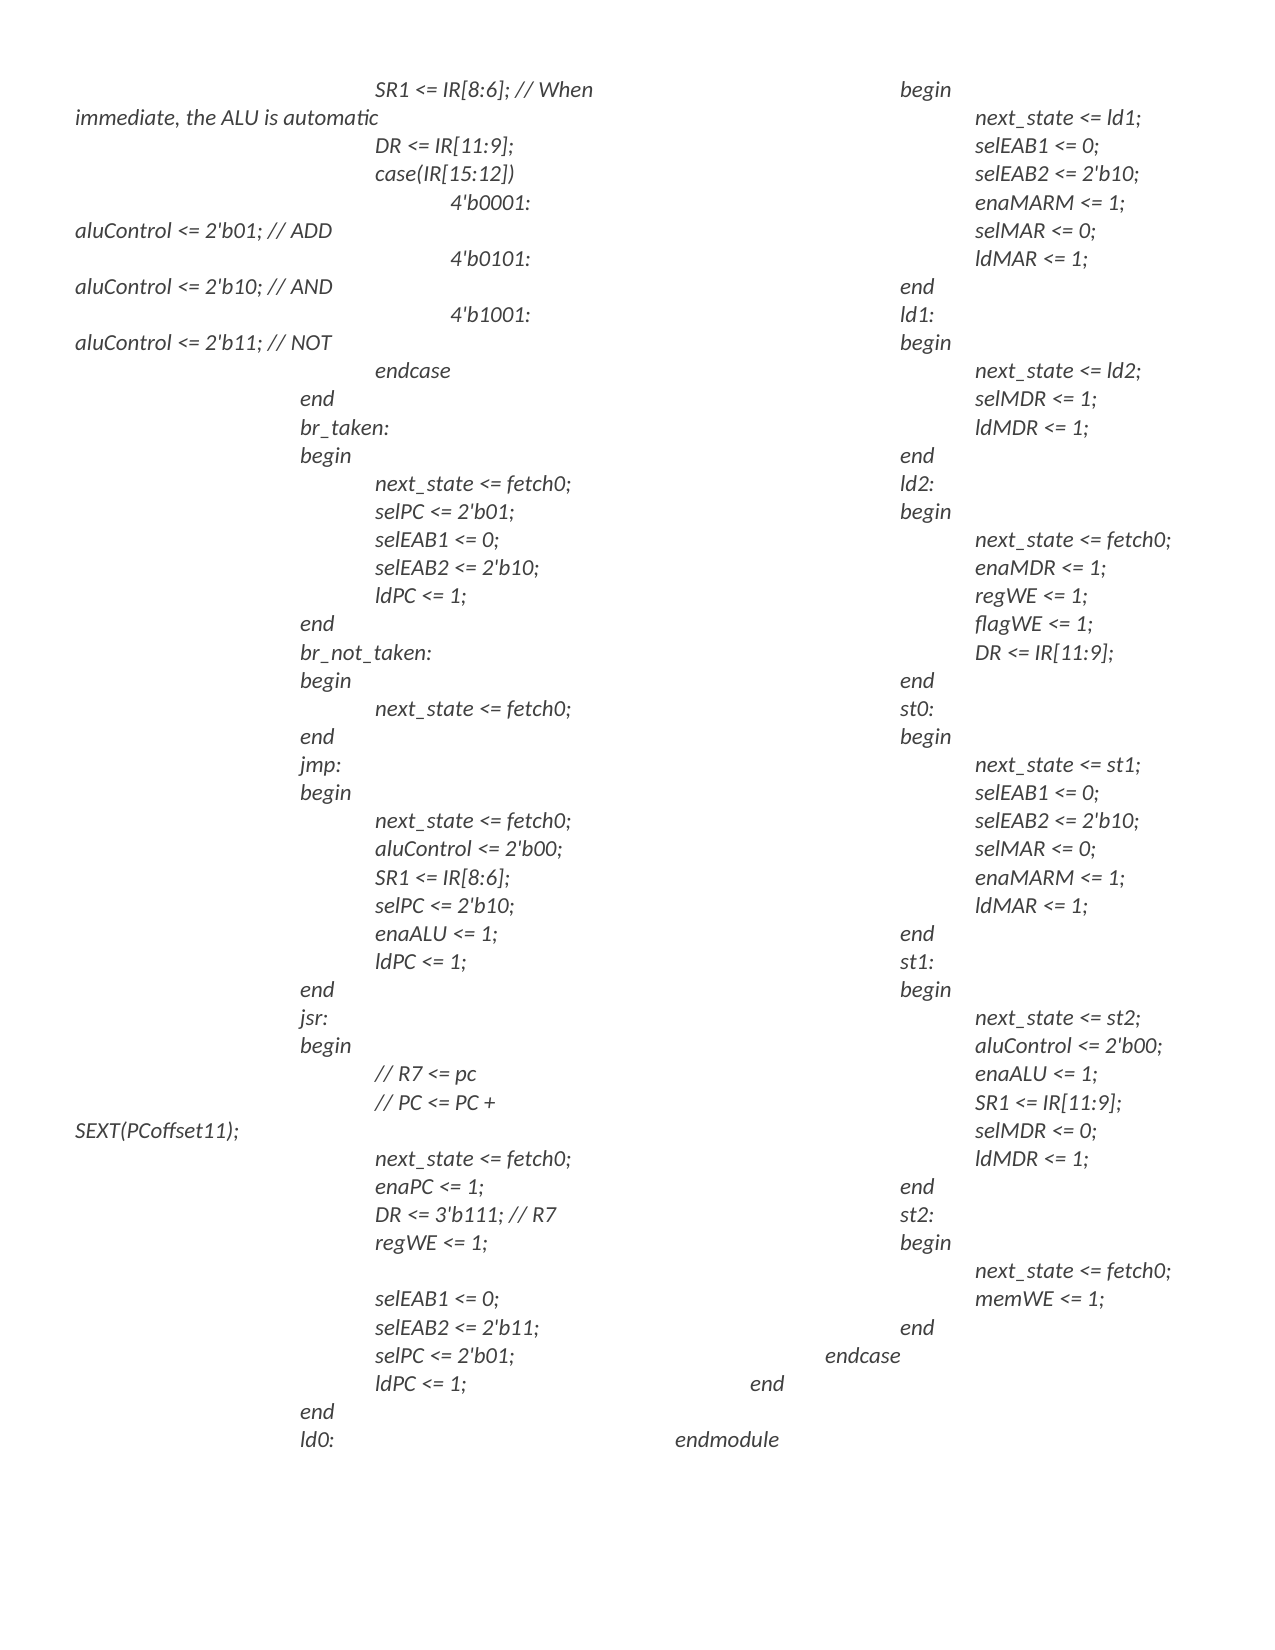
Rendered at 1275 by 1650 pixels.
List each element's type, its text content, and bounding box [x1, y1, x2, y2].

text regWE <= 1; [75, 1228, 600, 1256]
text end [675, 666, 1200, 694]
text end [675, 1369, 1200, 1397]
text ldMDR <= 1; [675, 1144, 1200, 1172]
text 4'b0101: aluControl <= 2'b10; // AND [75, 244, 600, 300]
text end [75, 609, 600, 637]
text next_state <= fetch0; [75, 694, 600, 722]
text enaMDR <= 1; [675, 553, 1200, 581]
text begin [675, 975, 1200, 1003]
text endcase [75, 356, 600, 384]
text selMDR <= 1; [675, 384, 1200, 412]
text selMDR <= 0; [675, 1116, 1200, 1144]
text st1: [675, 947, 1200, 975]
text regWE <= 1; [675, 581, 1200, 609]
text selPC <= 2'b01; [75, 497, 600, 525]
text ld0: [75, 1425, 600, 1453]
text next_state <= fetch0; [75, 806, 600, 834]
text begin [75, 441, 600, 469]
text end [675, 272, 1200, 300]
text selEAB1 <= 0; [675, 778, 1200, 806]
text DR <= IR[11:9]; [75, 131, 600, 159]
text st0: [675, 694, 1200, 722]
text selPC <= 2'b01; [75, 1341, 600, 1369]
text enaPC <= 1; [75, 1172, 600, 1200]
text enaMARM <= 1; [675, 862, 1200, 891]
text end [75, 722, 600, 750]
text 4'b1001: aluControl <= 2'b11; // NOT [75, 300, 600, 356]
text SR1 <= IR[11:9]; [675, 1087, 1200, 1116]
text begin [675, 722, 1200, 750]
text DR <= IR[11:9]; [675, 637, 1200, 666]
text selEAB2 <= 2'b11; [75, 1312, 600, 1341]
text begin [75, 778, 600, 806]
text st2: [675, 1200, 1200, 1228]
text ldMDR <= 1; [675, 412, 1200, 441]
text enaALU <= 1; [675, 1059, 1200, 1087]
text begin [675, 75, 1200, 103]
text begin [75, 1031, 600, 1059]
text begin [675, 1228, 1200, 1256]
text br_taken: [75, 412, 600, 441]
text end [675, 1172, 1200, 1200]
text aluControl <= 2'b00; [75, 834, 600, 862]
text selEAB1 <= 0; [75, 1284, 600, 1312]
text ld1: [675, 300, 1200, 328]
text // R7 <= pc [75, 1059, 600, 1087]
text selEAB1 <= 0; [675, 131, 1200, 159]
text ldPC <= 1; [75, 947, 600, 975]
text ldPC <= 1; [75, 581, 600, 609]
text begin [75, 666, 600, 694]
text case(IR[15:12]) [75, 159, 600, 187]
text endmodule [675, 1425, 1200, 1453]
text enaMARM <= 1; [675, 187, 1200, 216]
text selEAB2 <= 2'b10; [675, 159, 1200, 187]
text begin [675, 328, 1200, 356]
text SR1 <= IR[8:6]; // When immediate, the ALU is automatic [75, 75, 600, 131]
text aluControl <= 2'b00; [675, 1031, 1200, 1059]
text selEAB2 <= 2'b10; [75, 553, 600, 581]
text end [675, 919, 1200, 947]
text next_state <= st2; [675, 1003, 1200, 1031]
text begin [675, 497, 1200, 525]
text ldMAR <= 1; [675, 891, 1200, 919]
text next_state <= st1; [675, 750, 1200, 778]
text DR <= 3'b111; // R7 [75, 1200, 600, 1228]
text selEAB1 <= 0; [75, 525, 600, 553]
text selMAR <= 0; [675, 834, 1200, 862]
text end [75, 1397, 600, 1425]
text jsr: [75, 1003, 600, 1031]
text next_state <= ld2; [675, 356, 1200, 384]
text ldMAR <= 1; [675, 244, 1200, 272]
text selPC <= 2'b10; [75, 891, 600, 919]
text selMAR <= 0; [675, 216, 1200, 244]
text // PC <= PC + SEXT(PCoffset11); [75, 1087, 600, 1144]
text SR1 <= IR[8:6]; [75, 862, 600, 891]
text ld2: [675, 469, 1200, 497]
text 4'b0001: aluControl <= 2'b01; // ADD [75, 187, 600, 244]
text end [675, 441, 1200, 469]
text enaALU <= 1; [75, 919, 600, 947]
text next_state <= fetch0; [675, 525, 1200, 553]
text br_not_taken: [75, 637, 600, 666]
text memWE <= 1; [675, 1284, 1200, 1312]
text next_state <= ld1; [675, 103, 1200, 131]
text end [75, 384, 600, 412]
text end [675, 1312, 1200, 1341]
text ldPC <= 1; [75, 1369, 600, 1397]
text end [75, 975, 600, 1003]
text endcase [675, 1341, 1200, 1369]
text next_state <= fetch0; [75, 1144, 600, 1172]
text next_state <= fetch0; [75, 469, 600, 497]
text selEAB2 <= 2'b10; [675, 806, 1200, 834]
text flagWE <= 1; [675, 609, 1200, 637]
text jmp: [75, 750, 600, 778]
text next_state <= fetch0; [675, 1256, 1200, 1284]
